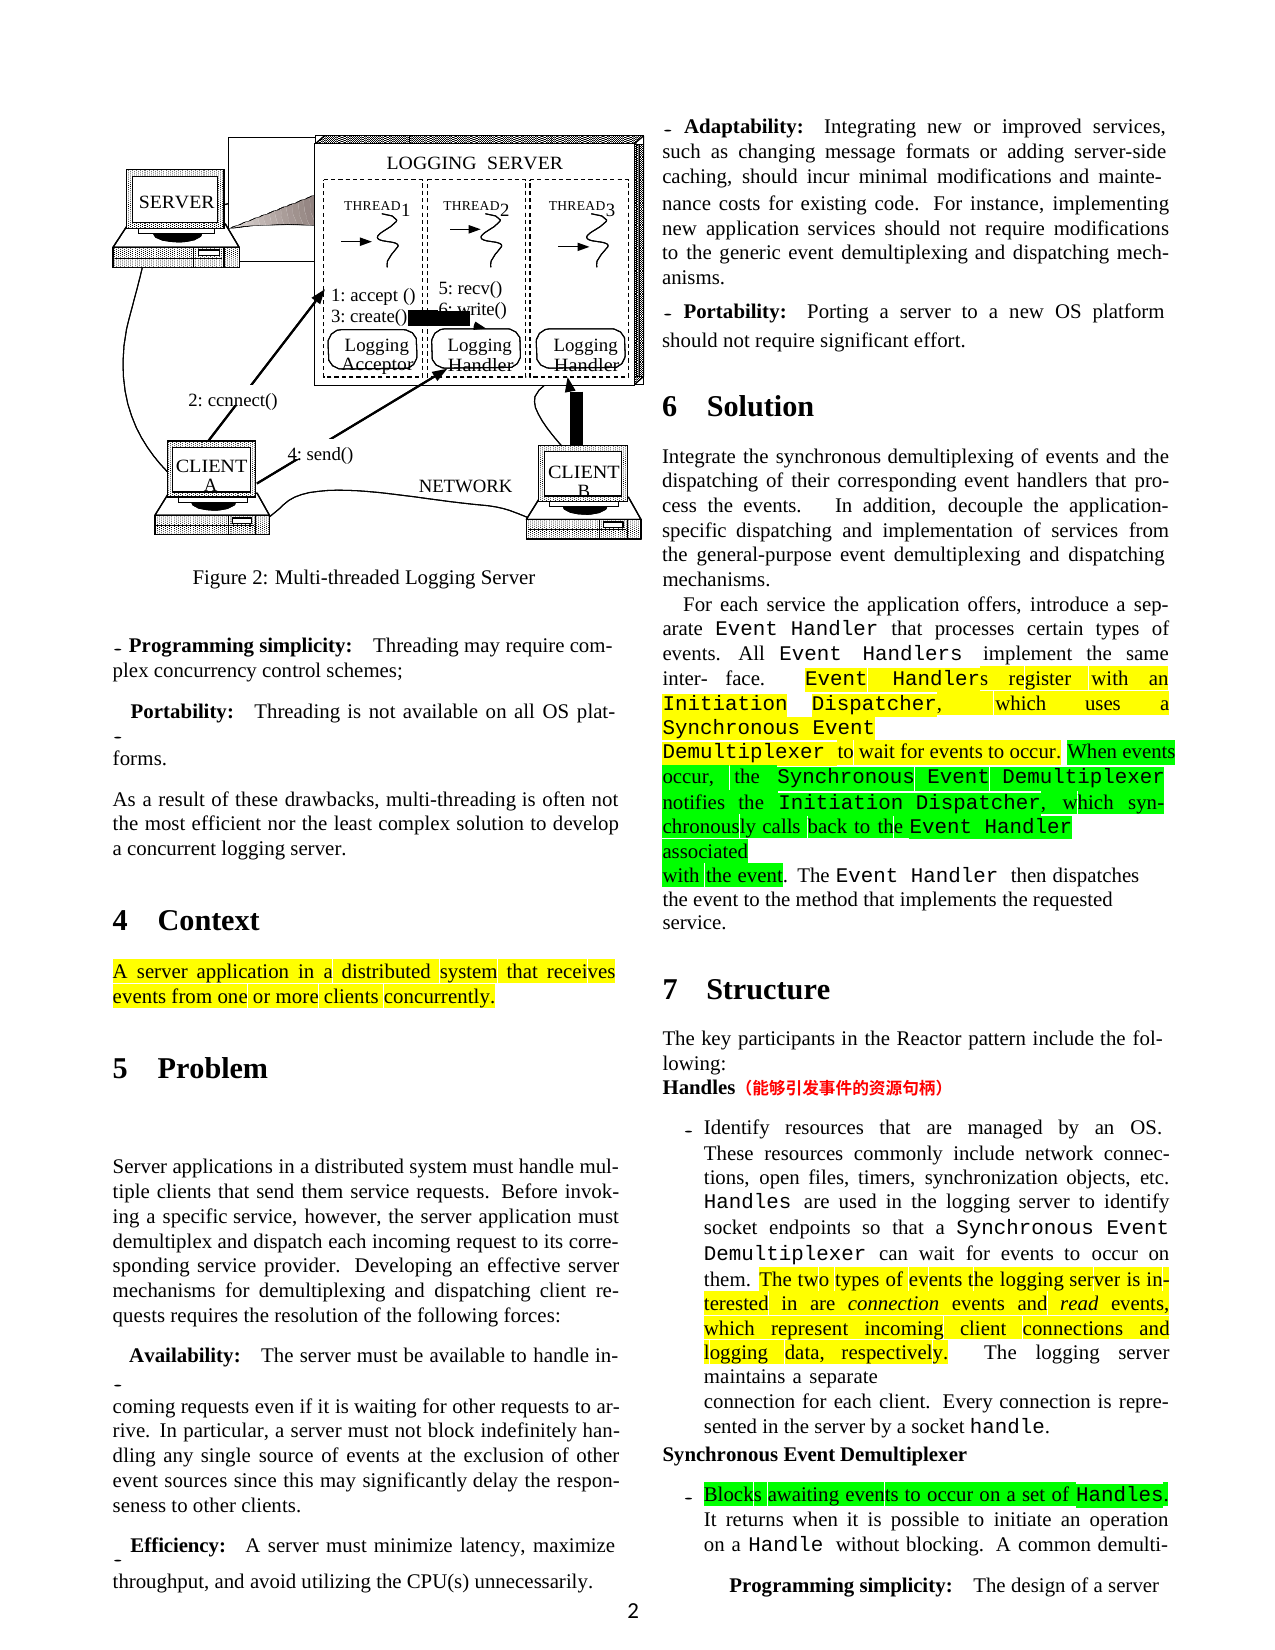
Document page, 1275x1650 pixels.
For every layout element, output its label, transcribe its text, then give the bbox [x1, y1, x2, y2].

picture [156, 526, 228, 534]
picture [114, 248, 193, 258]
text 5 Problem [112, 1051, 273, 1085]
text Acceptor [341, 356, 416, 374]
text with the event. The Event Handler then dispatches the event to the method that implements the requested service. [662, 863, 1168, 934]
picture [635, 145, 643, 376]
picture [628, 520, 640, 538]
text THREAD1 [339, 193, 415, 220]
picture [114, 259, 193, 267]
picture [168, 442, 255, 496]
text Logging [344, 334, 416, 356]
text 6: write() [438, 298, 618, 319]
picture [539, 446, 627, 501]
text should not require significant effort. [662, 327, 967, 352]
text For each service the application offers, introduce a sep- arate Event Handler that processes certain types of events. All Event Handlers implement the same inter- face. Event Handlers register with an Initiation Dispatcher, which uses a Synchronous Event [662, 592, 1169, 740]
text Logging [548, 334, 623, 355]
text NETWORK [418, 475, 519, 497]
text Handles（能够引发事件的资源句柄） [662, 1076, 1177, 1099]
text THREAD2 THREAD3 [443, 193, 623, 220]
picture [527, 530, 599, 538]
text mechanisms. [662, 567, 1177, 591]
picture [225, 248, 239, 267]
text Logging [447, 334, 520, 355]
text Server applications in a distributed system must handle mul- tiple clients that send them service requests. Before invok- ing a specific service, however, the server application must demultiplex and dispatch each incoming request to its corre- sponding service provider. Developing an effective server mechanisms for demultiplexing and dispatching client re- quests requires the resolution of the following forces: [112, 1154, 619, 1327]
picture [600, 520, 627, 538]
text occur, the Synchronous Event Demultiplexer [777, 765, 1177, 790]
text 2: ccnnect() [188, 389, 283, 411]
text As a result of these drawbacks, multi-threading is often not the most efficient nor the least complex solution to develop a concurrent logging server. [112, 786, 619, 860]
text Blocks awaiting events to occur on a set of Handles. It returns when it is possible to initiate an operation on a Handle without blocking. A common demulti- [704, 1482, 1169, 1557]
text Figure 2: Multi-threaded Logging Server [188, 567, 539, 588]
text Portability: Threading is not available on all OS plat- [127, 698, 618, 716]
text connection for each client. Every connection is repre- sented in the server by a socket handle. [704, 1389, 1169, 1439]
text The key participants in the Reactor pattern include the fol- lowing: [662, 1026, 1168, 1075]
text throughput, and avoid utilizing the CPU(s) unnecessarily. [112, 1569, 615, 1593]
text nance costs for existing code. For instance, implementing new application services should not require modifications to the generic event demultiplexing and dispatching mech- anisms. [662, 191, 1169, 289]
text 6 Solution [662, 389, 820, 423]
text 4 Context [112, 902, 265, 937]
text A server application in a distributed system that receives events from one or more clients concurrently. [112, 959, 619, 1008]
picture [527, 520, 599, 529]
text Integrate the synchronous demultiplexing of events and the dispatching of their corresponding event handlers that pro- cess the events. In addition, decouple the application- specific dispatching and implementation of services from the general-purpose event demultiplexing and dispatching [662, 444, 1169, 566]
text Handler [549, 355, 624, 375]
picture [194, 248, 223, 267]
text These resources commonly include network connec- tions, open files, timers, synchronization objects, etc. Handles are used in the logging server to identify socket endpoints so that a Synchronous Event Demultiplexer can wait for events to occur on them. The two types of events the logging server is in- terested in are connection events and read events, which represent incoming client connections and logging data, respectively. The logging server maintains a separate [704, 1141, 1170, 1388]
text Handler [448, 355, 521, 375]
text Programming simplicity: Threading may require com- plex concurrency control schemes; [112, 633, 619, 682]
text LOGGING SERVER [386, 152, 571, 173]
picture [229, 138, 315, 261]
text 3: create() [326, 306, 412, 326]
text 1: accept () [326, 284, 420, 306]
text Portability: Porting a server to a new OS platform [683, 299, 1177, 323]
text CLIENT A [176, 457, 253, 495]
picture [229, 516, 255, 534]
text 4: send() [287, 443, 416, 464]
text Efficiency: A server must minimize latency, maximize [130, 1532, 621, 1551]
text Identify resources that are managed by an OS. [704, 1115, 1177, 1139]
text 5: recv() [438, 277, 618, 298]
text Adaptability: Integrating new or improved services, [684, 114, 1177, 138]
picture [127, 170, 223, 228]
text SERVER [138, 191, 222, 212]
text Availability: The server must be available to handle in- [129, 1342, 620, 1361]
text Programming simplicity: The design of a server should [729, 1572, 1182, 1591]
text 7 Structure [662, 971, 1177, 1006]
picture [256, 516, 269, 534]
picture [319, 136, 641, 143]
text such as changing message formats or adding server-side caching, should incur minimal modifications and mainte- [662, 139, 1169, 188]
text forms. [112, 746, 172, 770]
text CLIENT B [545, 463, 623, 501]
text Synchronous Event Demultiplexer [662, 1442, 1177, 1466]
picture [156, 516, 228, 525]
text notifies the Initiation Dispatcher, which syn- chronously calls back to the Event Handler associated [662, 790, 1169, 863]
text coming requests even if it is waiting for other requests to ar- rive. In particular, a server must not block indefinitely han- dling any single source of events at the exclusion of other event sources since this may significantly delay the respon- seness to other clients. [112, 1394, 620, 1517]
